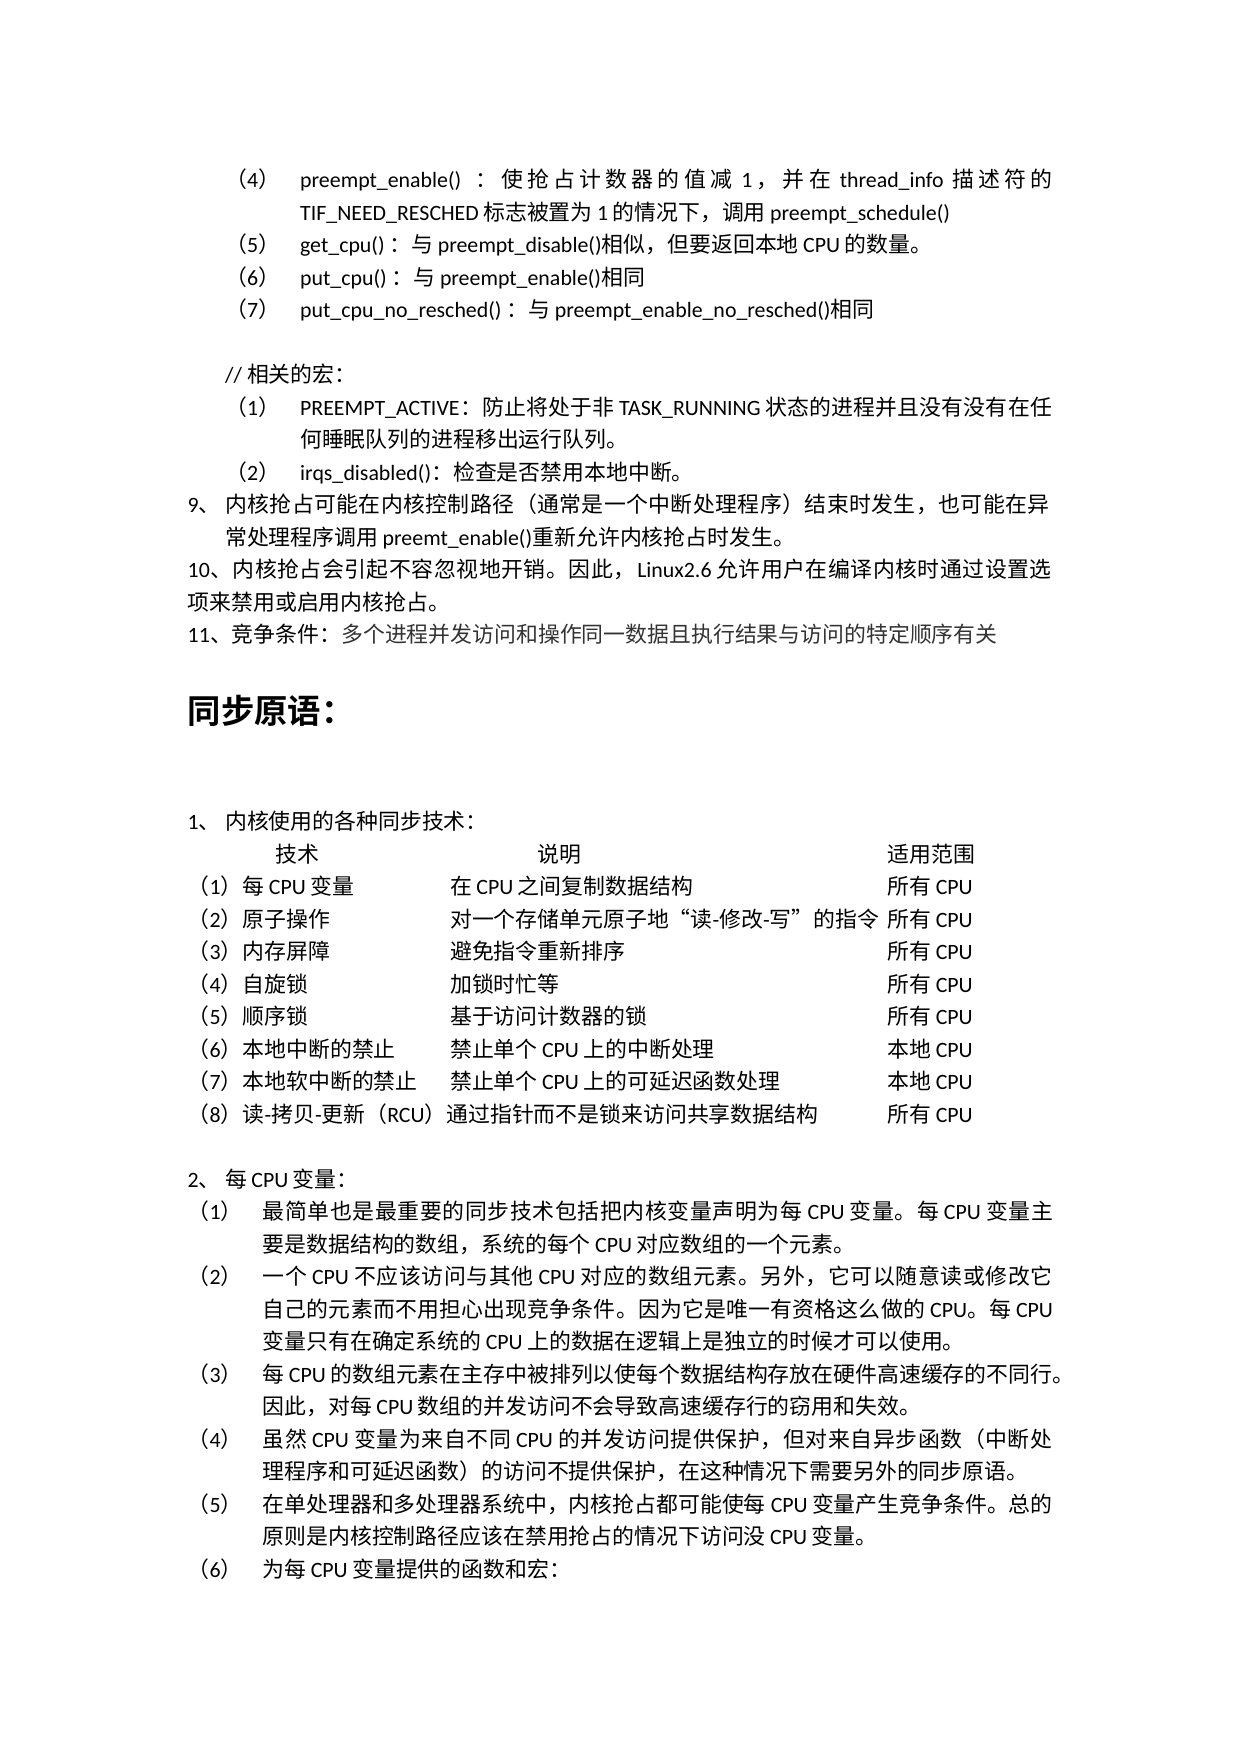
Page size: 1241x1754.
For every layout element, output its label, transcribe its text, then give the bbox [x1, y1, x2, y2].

list 虽然CPU变量为来自不同CPU的并发访问提供保护，但对来自异步函数（中断处理程序和可延迟函数）的访问不提供保护，在这种情况下需要另外的同步原语。 [187, 1421, 1053, 1486]
list 为每CPU变量提供的函数和宏： [187, 1551, 1053, 1584]
text （8）读-拷贝-更新（RCU）通过指针而不是锁来访问共享数据结构 所有CPU [187, 1096, 1053, 1129]
text （1）每CPU变量 在CPU之间复制数据结构 所有CPU [187, 869, 1053, 901]
list PREEMPT_ACTIVE：防止将处于非TASK_RUNNING状态的进程并且没有没有在任何睡眠队列的进程移出运行队列。 [225, 389, 1053, 454]
text 10、内核抢占会引起不容忽视地开销。因此，Linux2.6允许用户在编译内核时通过设置选项来禁用或启用内核抢占。 [187, 552, 1053, 617]
text （6）本地中断的禁止 禁止单个CPU上的中断处理 本地CPU [187, 1031, 1053, 1064]
list 在单处理器和多处理器系统中，内核抢占都可能使每CPU变量产生竞争条件。总的原则是内核控制路径应该在禁用抢占的情况下访问没CPU变量。 [187, 1486, 1053, 1551]
text （7）本地软中断的禁止 禁止单个CPU上的可延迟函数处理 本地CPU [187, 1064, 1053, 1096]
list put_cpu() ：与preempt_enable()相同 [225, 259, 1053, 292]
list 每CPU变量： [187, 1161, 1053, 1194]
text （5）顺序锁 基于访问计数器的锁 所有CPU [187, 999, 1053, 1031]
text 技术 说明 适用范围 [231, 836, 1053, 869]
text 11、竞争条件：多个进程并发访问和操作同一数据且执行结果与访问的特定顺序有关 [187, 617, 1053, 649]
text （3）内存屏障 避免指令重新排序 所有CPU [187, 934, 1053, 966]
list 内核使用的各种同步技术： [187, 804, 1053, 836]
list 内核抢占可能在内核控制路径（通常是一个中断处理程序）结束时发生，也可能在异常处理程序调用preemt_enable()重新允许内核抢占时发生。 [187, 487, 1053, 552]
text （4）自旋锁 加锁时忙等 所有CPU [187, 966, 1053, 999]
list irqs_disabled()：检查是否禁用本地中断。 [225, 454, 1053, 487]
list get_cpu() ：与preempt_disable()相似，但要返回本地CPU的数量。 [225, 227, 1053, 259]
list put_cpu_no_resched() ：与preempt_enable_no_resched()相同 [225, 292, 1053, 324]
text （2）原子操作 对一个存储单元原子地“读-修改-写”的指令 所有CPU [187, 901, 1053, 934]
list preempt_enable() ：使抢占计数器的值减1，并在thread_info描述符的TIF_NEED_RESCHED标志被置为1的情况下，调用preempt_schedule() [225, 162, 1053, 227]
text // 相关的宏： [225, 357, 1053, 389]
list 一个CPU不应该访问与其他CPU对应的数组元素。另外，它可以随意读或修改它自己的元素而不用担心出现竞争条件。因为它是唯一有资格这么做的CPU。每CPU变量只有在确定系统的CPU上的数据在逻辑上是独立的时候才可以使用。 [187, 1259, 1053, 1356]
subtitle 同步原语： [187, 677, 1053, 742]
list 每CPU的数组元素在主存中被排列以使每个数据结构存放在硬件高速缓存的不同行。因此，对每CPU数组的并发访问不会导致高速缓存行的窃用和失效。 [187, 1356, 1053, 1421]
list 最简单也是最重要的同步技术包括把内核变量声明为每CPU变量。每CPU变量主要是数据结构的数组，系统的每个CPU对应数组的一个元素。 [187, 1194, 1053, 1259]
